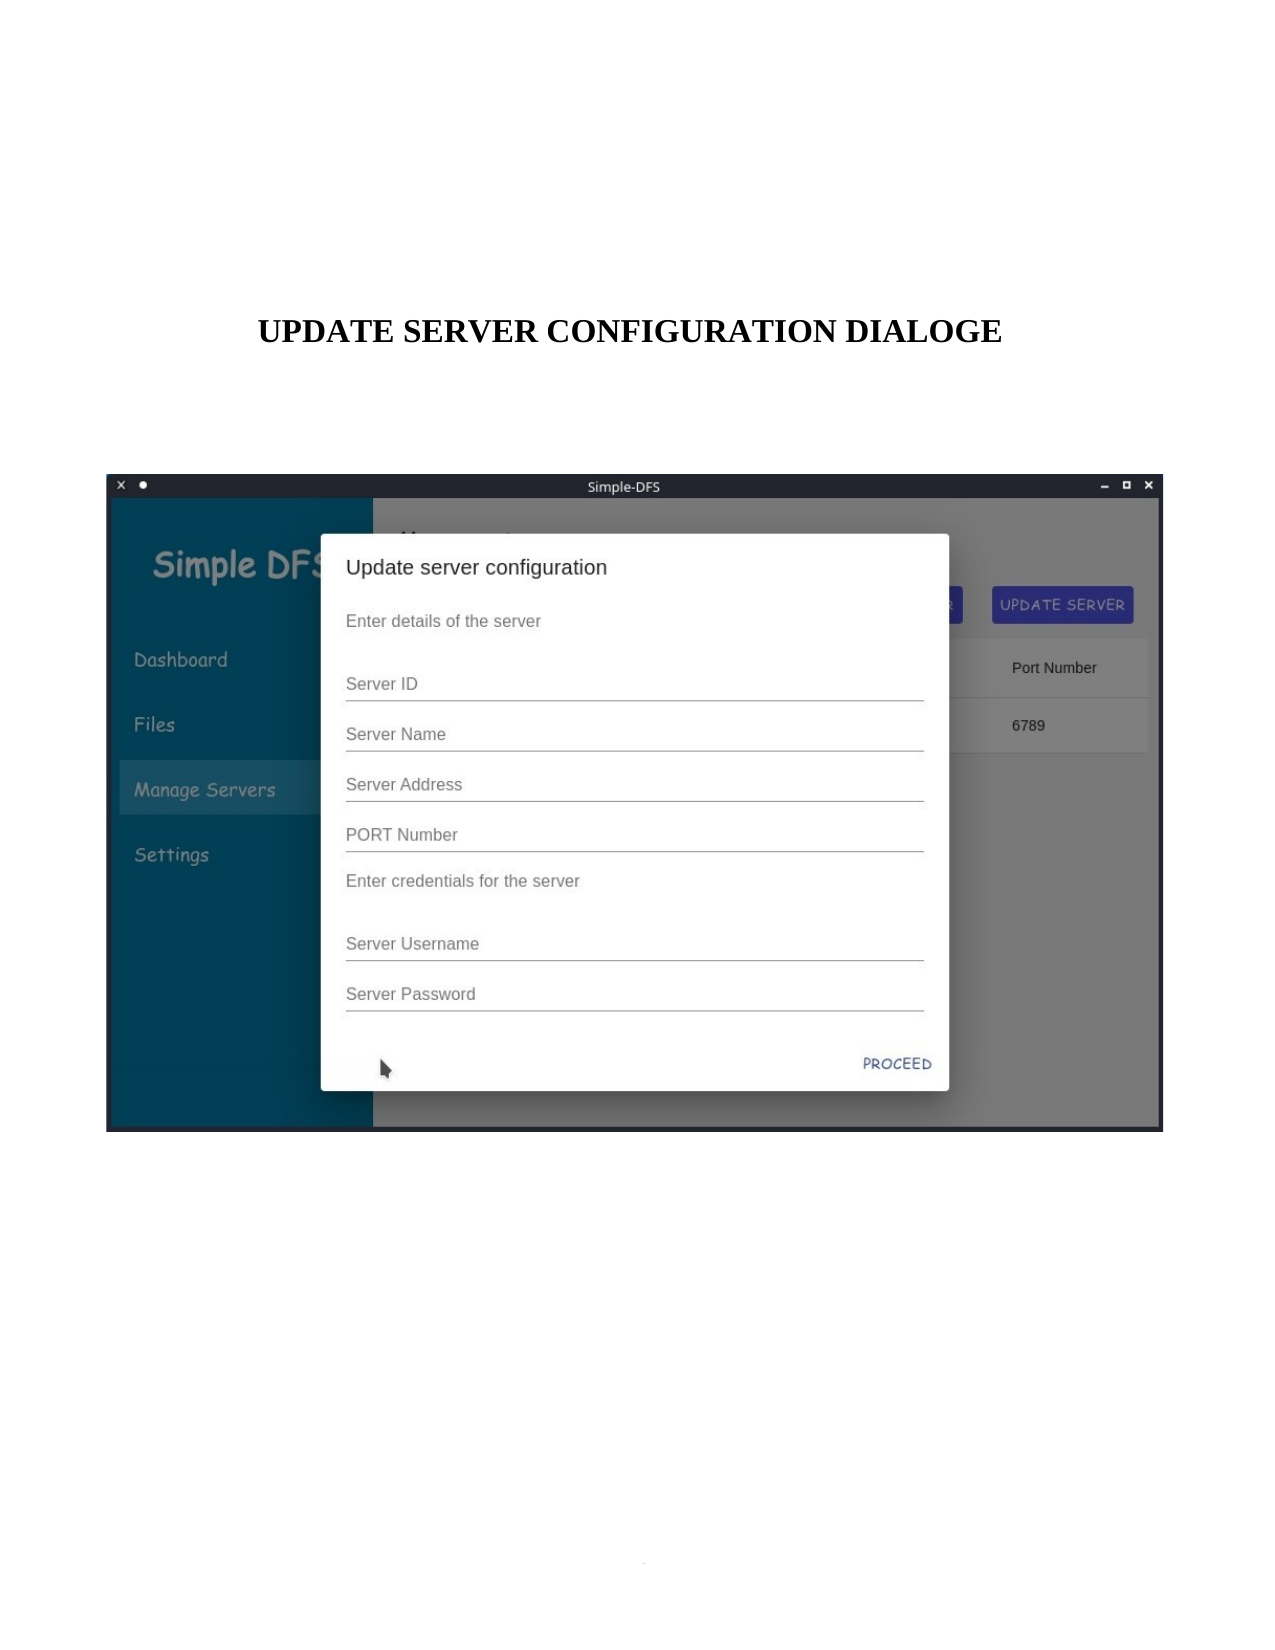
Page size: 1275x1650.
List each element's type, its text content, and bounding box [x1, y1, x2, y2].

picture [106, 474, 1164, 1132]
text UPDATE SERVER CONFIGURATION DIALOGE [255, 312, 1005, 350]
